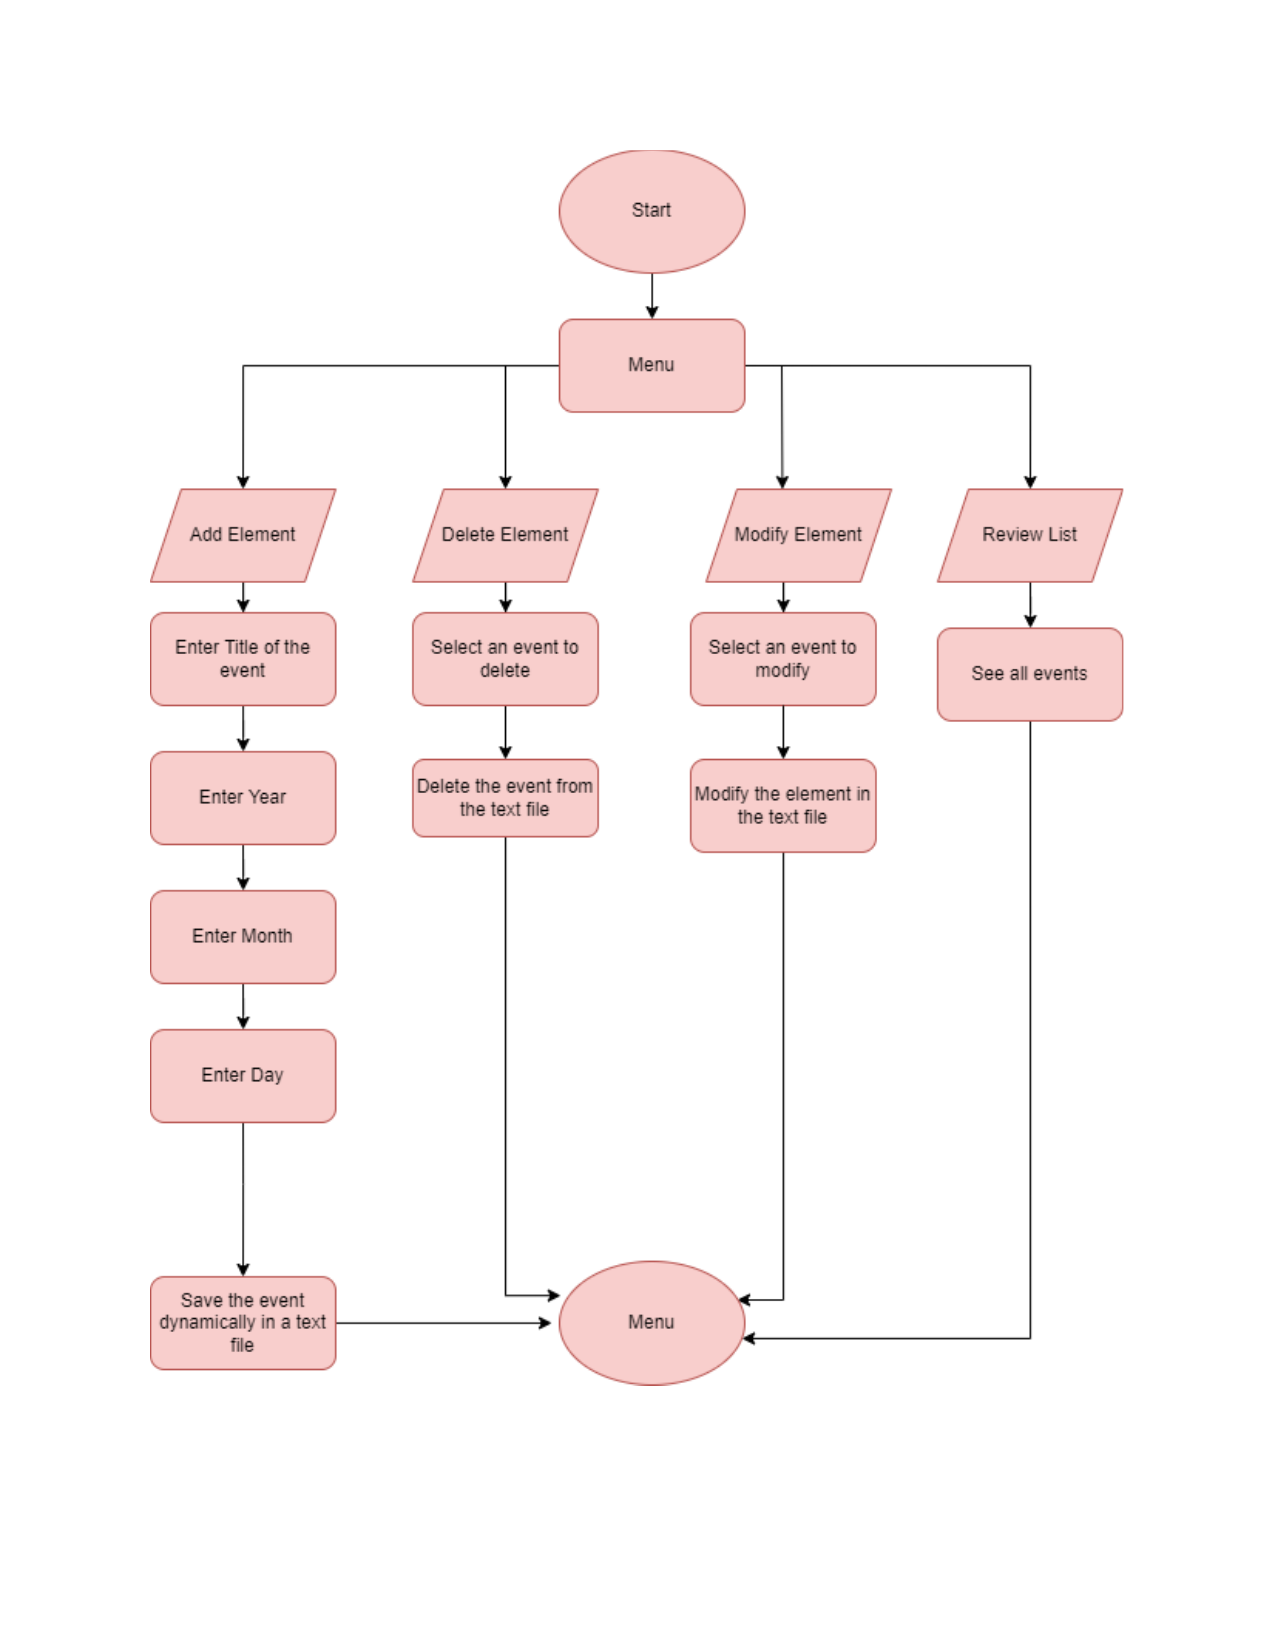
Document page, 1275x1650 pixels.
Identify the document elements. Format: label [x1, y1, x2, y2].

picture [150, 150, 1124, 1386]
